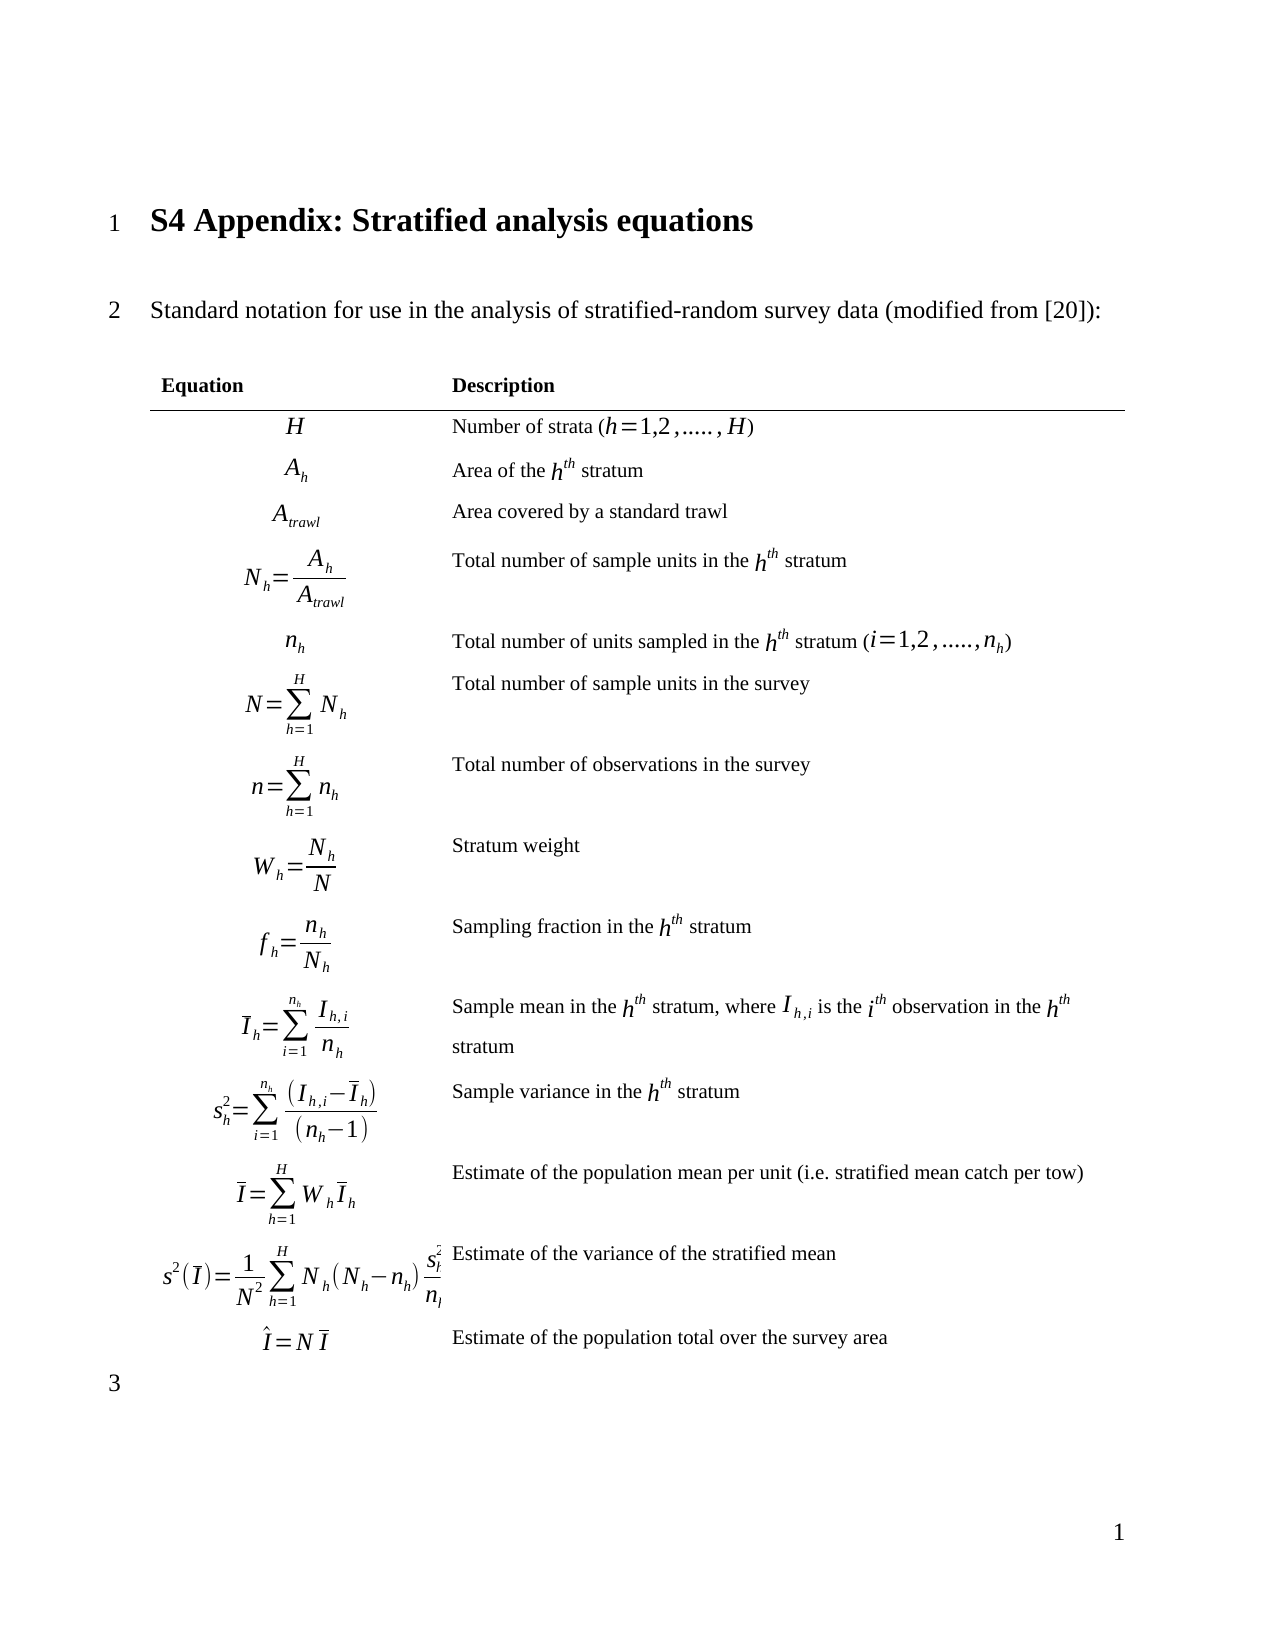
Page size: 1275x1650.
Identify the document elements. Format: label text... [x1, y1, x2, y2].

table_cell [150, 670, 441, 751]
table_cell [150, 909, 441, 989]
table_cell Estimate of the population total over the survey area [441, 1324, 1125, 1368]
table_cell [150, 751, 441, 832]
table_cell Sample variance in the stratum [441, 1074, 1125, 1159]
table_cell Total number of observations in the survey [441, 751, 1125, 832]
table_cell Estimate of the population mean per unit (i.e. stratified mean catch per tow) [441, 1159, 1125, 1240]
table_cell [150, 544, 441, 624]
table_header Equation [150, 372, 441, 410]
table_cell Total number of units sampled in the stratum () [441, 624, 1125, 670]
table_cell Number of strata () [441, 411, 1125, 453]
table_cell [150, 499, 441, 544]
subtitle S4 Appendix: Stratified analysis equations [150, 200, 1125, 238]
table_cell [150, 624, 441, 670]
table_cell [150, 1074, 441, 1159]
table_cell [150, 833, 441, 909]
table_cell Area covered by a standard trawl [441, 499, 1125, 544]
table_cell [150, 1240, 441, 1324]
table_cell Sample mean in the stratum, where is the observation in the stratum [441, 990, 1125, 1074]
table_cell Area of the stratum [441, 453, 1125, 498]
table_cell Stratum weight [441, 833, 1125, 909]
table_cell [150, 411, 441, 453]
table_cell Total number of sample units in the survey [441, 670, 1125, 751]
table_header Description [441, 372, 1125, 410]
table_cell [150, 990, 441, 1074]
table_cell Total number of sample units in the stratum [441, 544, 1125, 624]
table_cell Sampling fraction in the stratum [441, 909, 1125, 989]
table_cell Estimate of the variance of the stratified mean [441, 1240, 1125, 1324]
table_cell [150, 453, 441, 498]
table_cell [150, 1324, 441, 1368]
text Standard notation for use in the analysis of stratified-random survey data (modified from [20]): [150, 295, 1125, 324]
table_cell [150, 1159, 441, 1240]
